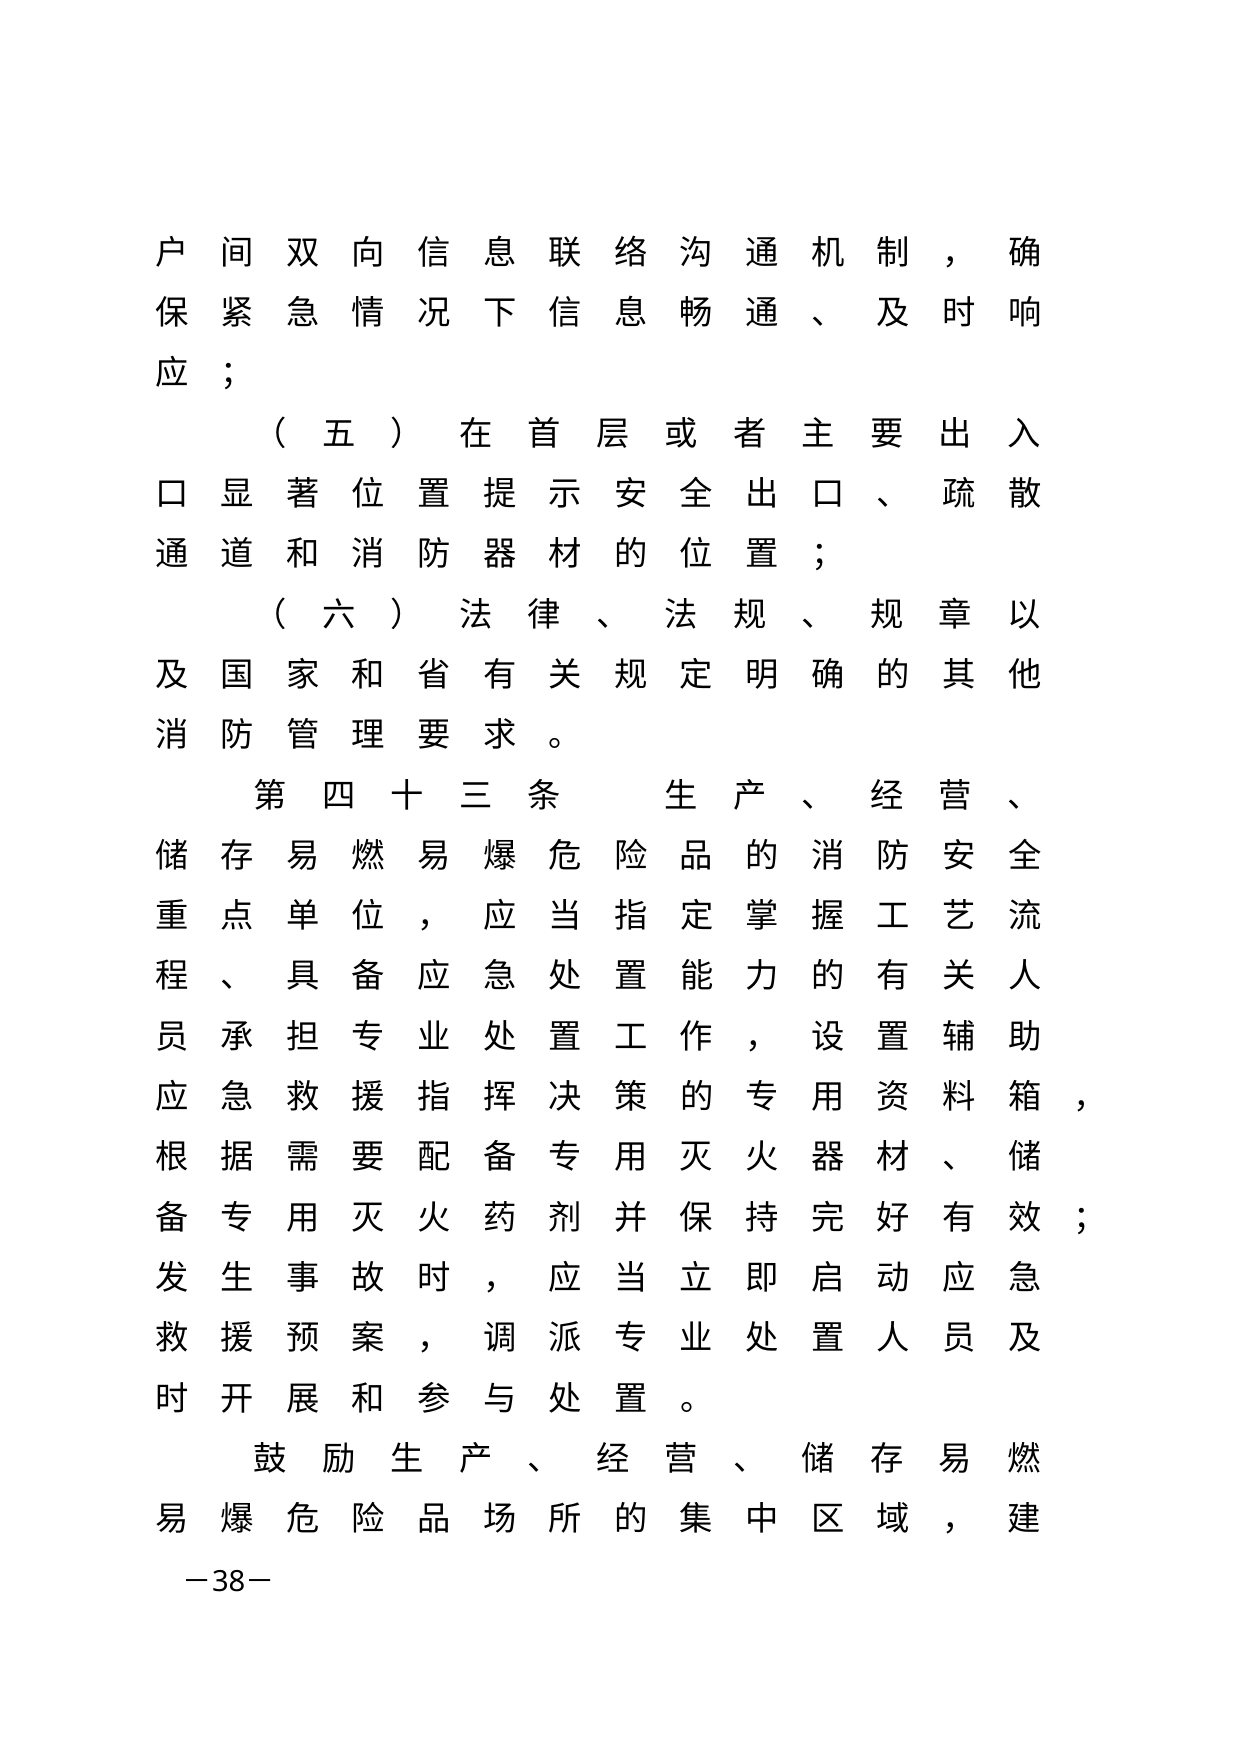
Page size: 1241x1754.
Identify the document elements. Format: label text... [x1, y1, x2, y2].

text 第四十三条 生产、经营、储存易燃易爆危险品的消防安全重点单位，应当指定掌握工艺流程、具备应急处置能力的有关人员承担专业处置工作，设置辅助应急救援指挥决策的专用资料箱，根据需要配备专用灭火器材、储备专用灭火药剂并保持完好有效；发生事故时，应当立即启动应急救援预案，调派专业处置人员及时开展和参与处置。 [155, 762, 1073, 1426]
text （五）在首层或者主要出入口显著位置提示安全出口、疏散通道和消防器材的位置； [155, 400, 1073, 581]
text （六）法律、法规、规章以及国家和省有关规定明确的其他消防管理要求。 [155, 581, 1073, 762]
text 鼓励生产、经营、储存易燃易爆危险品场所的集中区域，建立区域联防互助组织，共同开展消防安全检查、火灾隐患整改、初起火灾处置。 [155, 1426, 1073, 1546]
text （四）建立消防控制室与商户间双向信息联络沟通机制，确保紧急情况下信息畅通、及时响应； [155, 219, 1073, 400]
